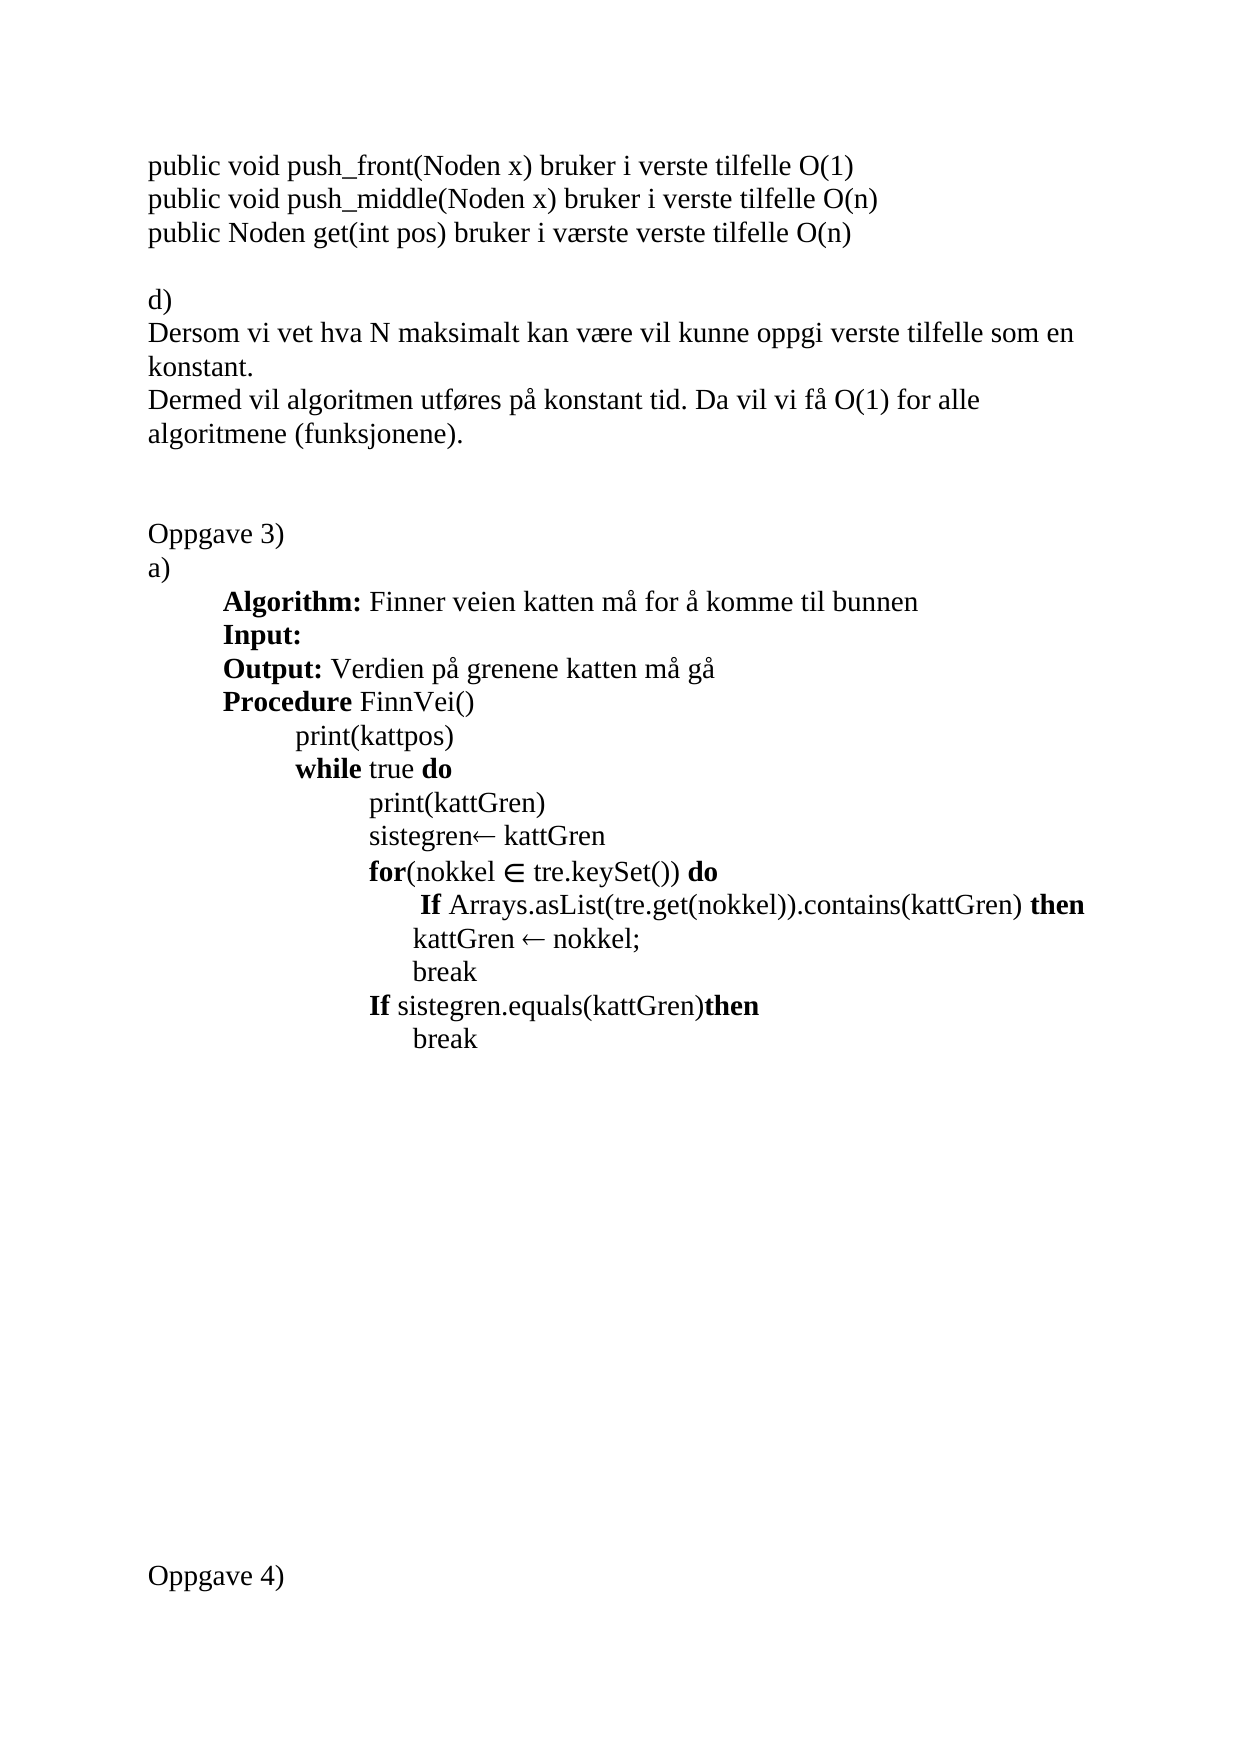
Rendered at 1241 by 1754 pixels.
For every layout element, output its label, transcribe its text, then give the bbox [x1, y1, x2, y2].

list kattGren nokkel; [223, 921, 1093, 954]
list break [223, 954, 1093, 988]
text public Noden get(int pos) bruker i værste verste tilfelle O(n) [148, 215, 1093, 248]
list Input: [223, 617, 1093, 651]
text Dermed vil algoritmen utføres på konstant tid. Da vil vi få O(1) for alle algoritmene (funksjonene). [148, 382, 1093, 449]
text Dersom vi vet hva N maksimalt kan være vil kunne oppgi verste tilfelle som en konstant. [148, 315, 1093, 382]
text d) [148, 282, 1093, 315]
list while true do [223, 751, 1093, 785]
text a) [148, 550, 1093, 584]
list Algorithm: Finner veien katten må for å komme til bunnen [223, 584, 1093, 617]
list If Arrays.asList(tre.get(nokkel)).contains(kattGren) then [223, 887, 1093, 921]
list If sistegren.equals(kattGren)then [223, 988, 1093, 1022]
list for(nokkel ∈ tre.keySet()) do [223, 852, 1093, 887]
text public void push_front(Noden x) bruker i verste tilfelle O(1) [148, 148, 1093, 181]
text public void push_middle(Noden x) bruker i verste tilfelle O(n) [148, 181, 1093, 215]
text Oppgave 4) [148, 1558, 1093, 1592]
list print(kattGren) [223, 785, 1093, 818]
list break [223, 1022, 1093, 1055]
list Output: Verdien på grenene katten må gå [223, 651, 1093, 684]
list sistegren kattGren [223, 818, 1093, 852]
text Oppgave 3) [148, 517, 1093, 550]
list print(kattpos) [223, 718, 1093, 751]
list Procedure FinnVei() [223, 684, 1093, 718]
